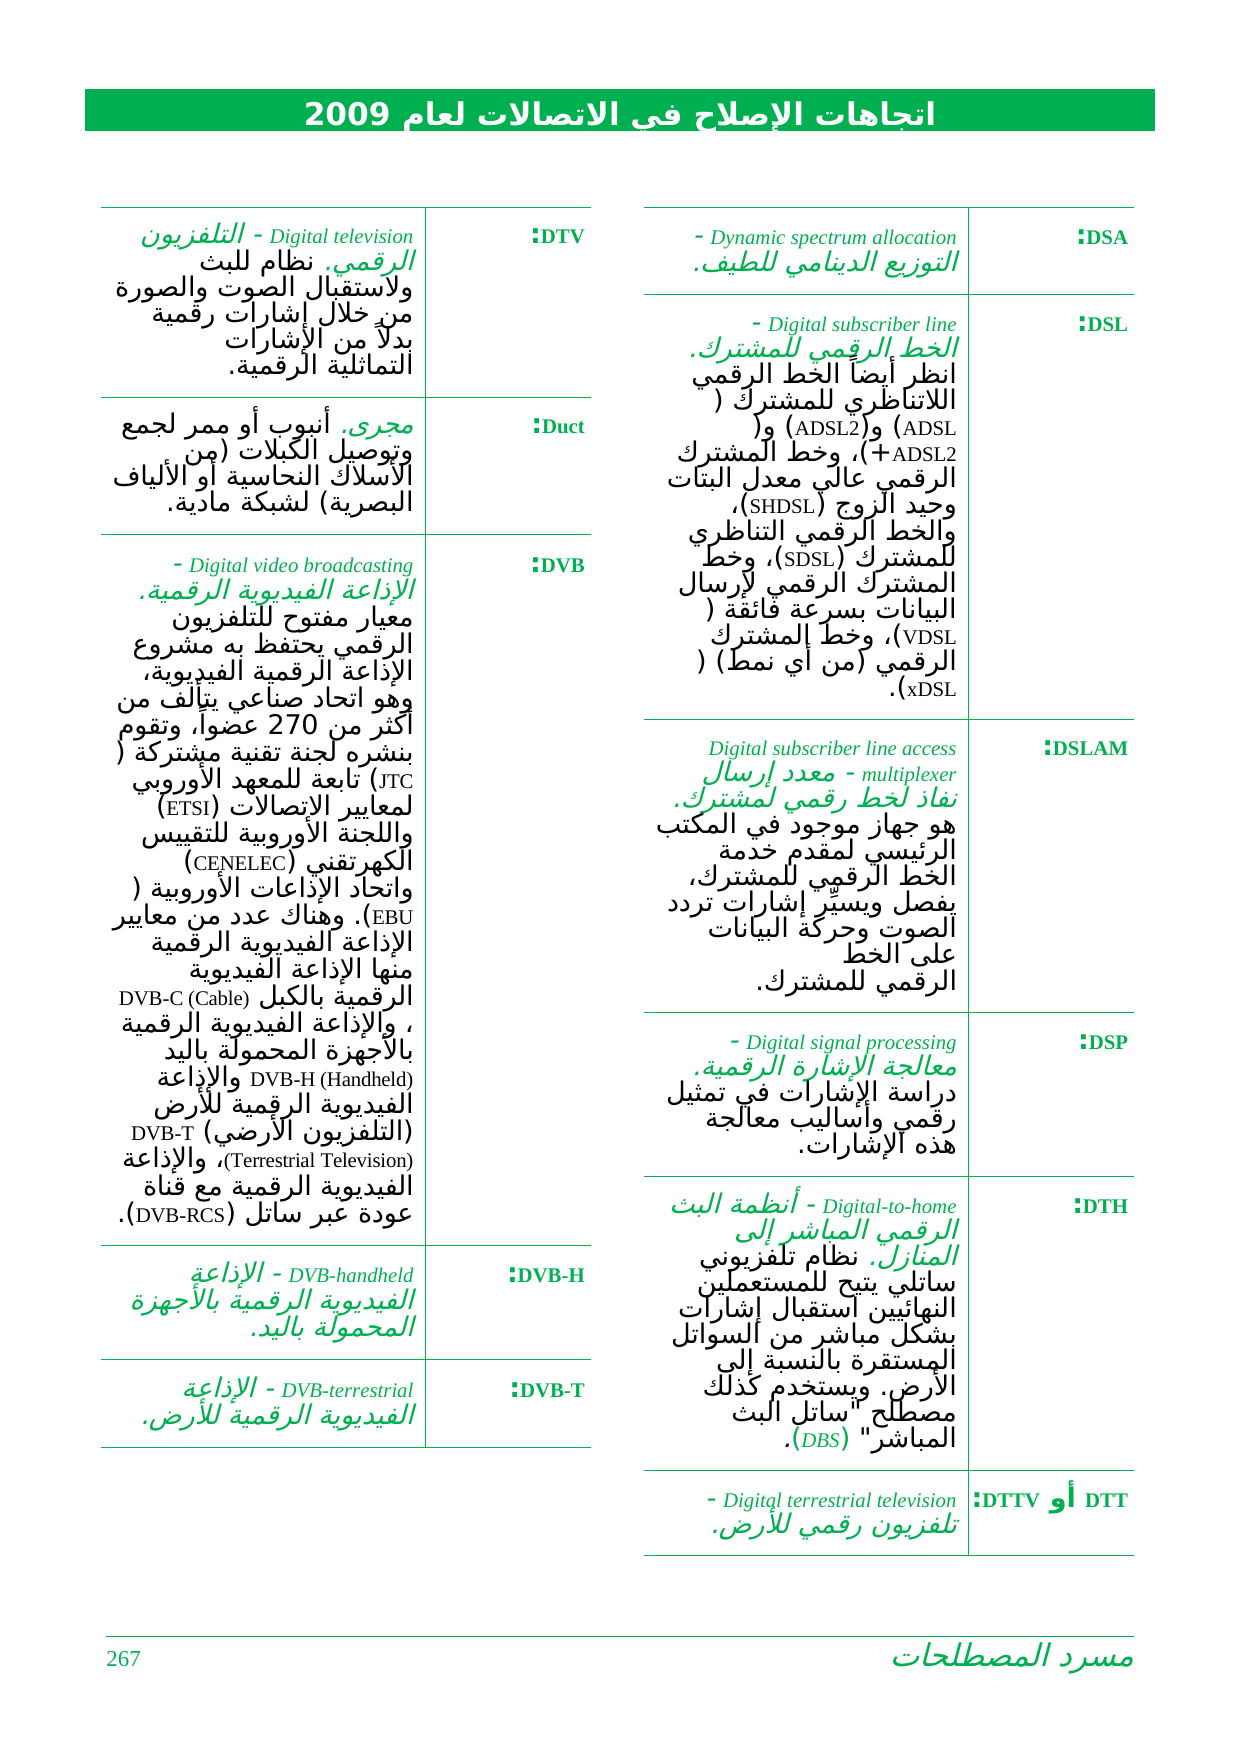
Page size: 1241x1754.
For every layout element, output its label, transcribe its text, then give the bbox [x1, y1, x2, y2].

table_cell DTT أو DTTV: [969, 1471, 1134, 1555]
table_cell مجرى. أنبوب أو ممر لجمع وتوصيل الكبلات (من الأسلاك النحاسية أو الألياف البصرية) لشبكة مادية. [101, 398, 425, 534]
table_cell DSP: [969, 1013, 1134, 1176]
table_cell DVB-T: [426, 1360, 591, 1447]
table_cell Digital subscriber line - الخط الرقمي للمشترك. انظر أيضاً الخط الرقمي اللاتناظري للمشترك (ADSL) و(ADSL2) و(ADSL2+)، وخط المشترك الرقمي عالي معدل البتات وحيد الزوج (SHDSL)، والخط الرقمي التناظري للمشترك (SDSL)، وخط المشترك الرقمي لإرسال البيانات بسرعة فائقة (VDSL)، وخط المشترك الرقمي (من أي نمط) (xDSL). [644, 295, 968, 718]
table_cell Digital video broadcasting - الإذاعة الفيديوية الرقمية. معيار مفتوح للتلفزيون الرقمي يحتفظ به مشروع الإذاعة الرقمية الفيديوية، وهو اتحاد صناعي يتألف من أكثر من 270 عضواً، وتقوم بنشره لجنة تقنية مشتركة (JTC) تابعة للمعهد الأوروبي لمعايير الاتصالات (ETSI) واللجنة الأوروبية للتقييس الكهرتقني (CENELEC) واتحاد الإذاعات الأوروبية (EBU). وهناك عدد من معايير الإذاعة الفيديوية الرقمية منها الإذاعة الفيديوية الرقمية بالكبل DVB-C (Cable)، والإذاعة الفيديوية الرقمية بالأجهزة المحمولة باليد DVB-H (Handheld) والإذاعة الفيديوية الرقمية للأرض (التلفزيون الأرضي) DVB-T (Terrestrial Television)، والإذاعة الفيديوية الرقمية مع قناة عودة عبر ساتل (DVB-RCS). [101, 535, 425, 1244]
table_header DSA: [969, 208, 1134, 294]
table_header Dynamic spectrum allocation - التوزيع الدينامي للطيف. [644, 208, 968, 294]
table_cell DVB-terrestrial - الإذاعة الفيديوية الرقمية للأرض. [101, 1360, 425, 1447]
table_cell DVB-handheld - الإذاعة الفيديوية الرقمية بالأجهزة المحمولة باليد. [101, 1246, 425, 1359]
table_cell DSLAM: [969, 720, 1134, 1012]
table_cell Digital subscriber line access multiplexer - معدد إرسال نفاذ لخط رقمي لمشترك. هو جهاز موجود في المكتب الرئيسي لمقدم خدمة الخط الرقمي للمشترك، يفصل ويسيِّر إشارات تردد الصوت وحركة البيانات على الخط الرقمي للمشترك. [644, 720, 968, 1012]
table_cell DVB-H: [426, 1246, 591, 1359]
table_cell Digital television - التلفزيون الرقمي. نظام للبث ولاستقبال الصوت والصورة من خلال إشارات رقمية بدلاً من الإشارات التماثلية الرقمية. [101, 208, 425, 396]
table_cell DSL: [969, 295, 1134, 718]
table_cell DVB: [426, 535, 591, 1244]
table_cell DTV: [426, 208, 591, 396]
table_cell Digital-to-home - أنظمة البث الرقمي المباشر إلى المنازل. نظام تلفزيوني ساتلي يتيح للمستعملين النهائيين استقبال إشارات بشكل مباشر من السواتل المستقرة بالنسبة إلى الأرض. ويستخدم كذلك مصطلح "ساتل البث المباشر" (DBS). [644, 1177, 968, 1470]
table_cell Digital signal processing - معالجة الإشارة الرقمية. دراسة الإشارات في تمثيل رقمي وأساليب معالجة هذه الإشارات. [644, 1013, 968, 1176]
table_cell Digital terrestrial television - تلفزيون رقمي للأرض. [644, 1471, 968, 1555]
table_cell Duct: [426, 398, 591, 534]
table_cell DTH: [969, 1177, 1134, 1470]
